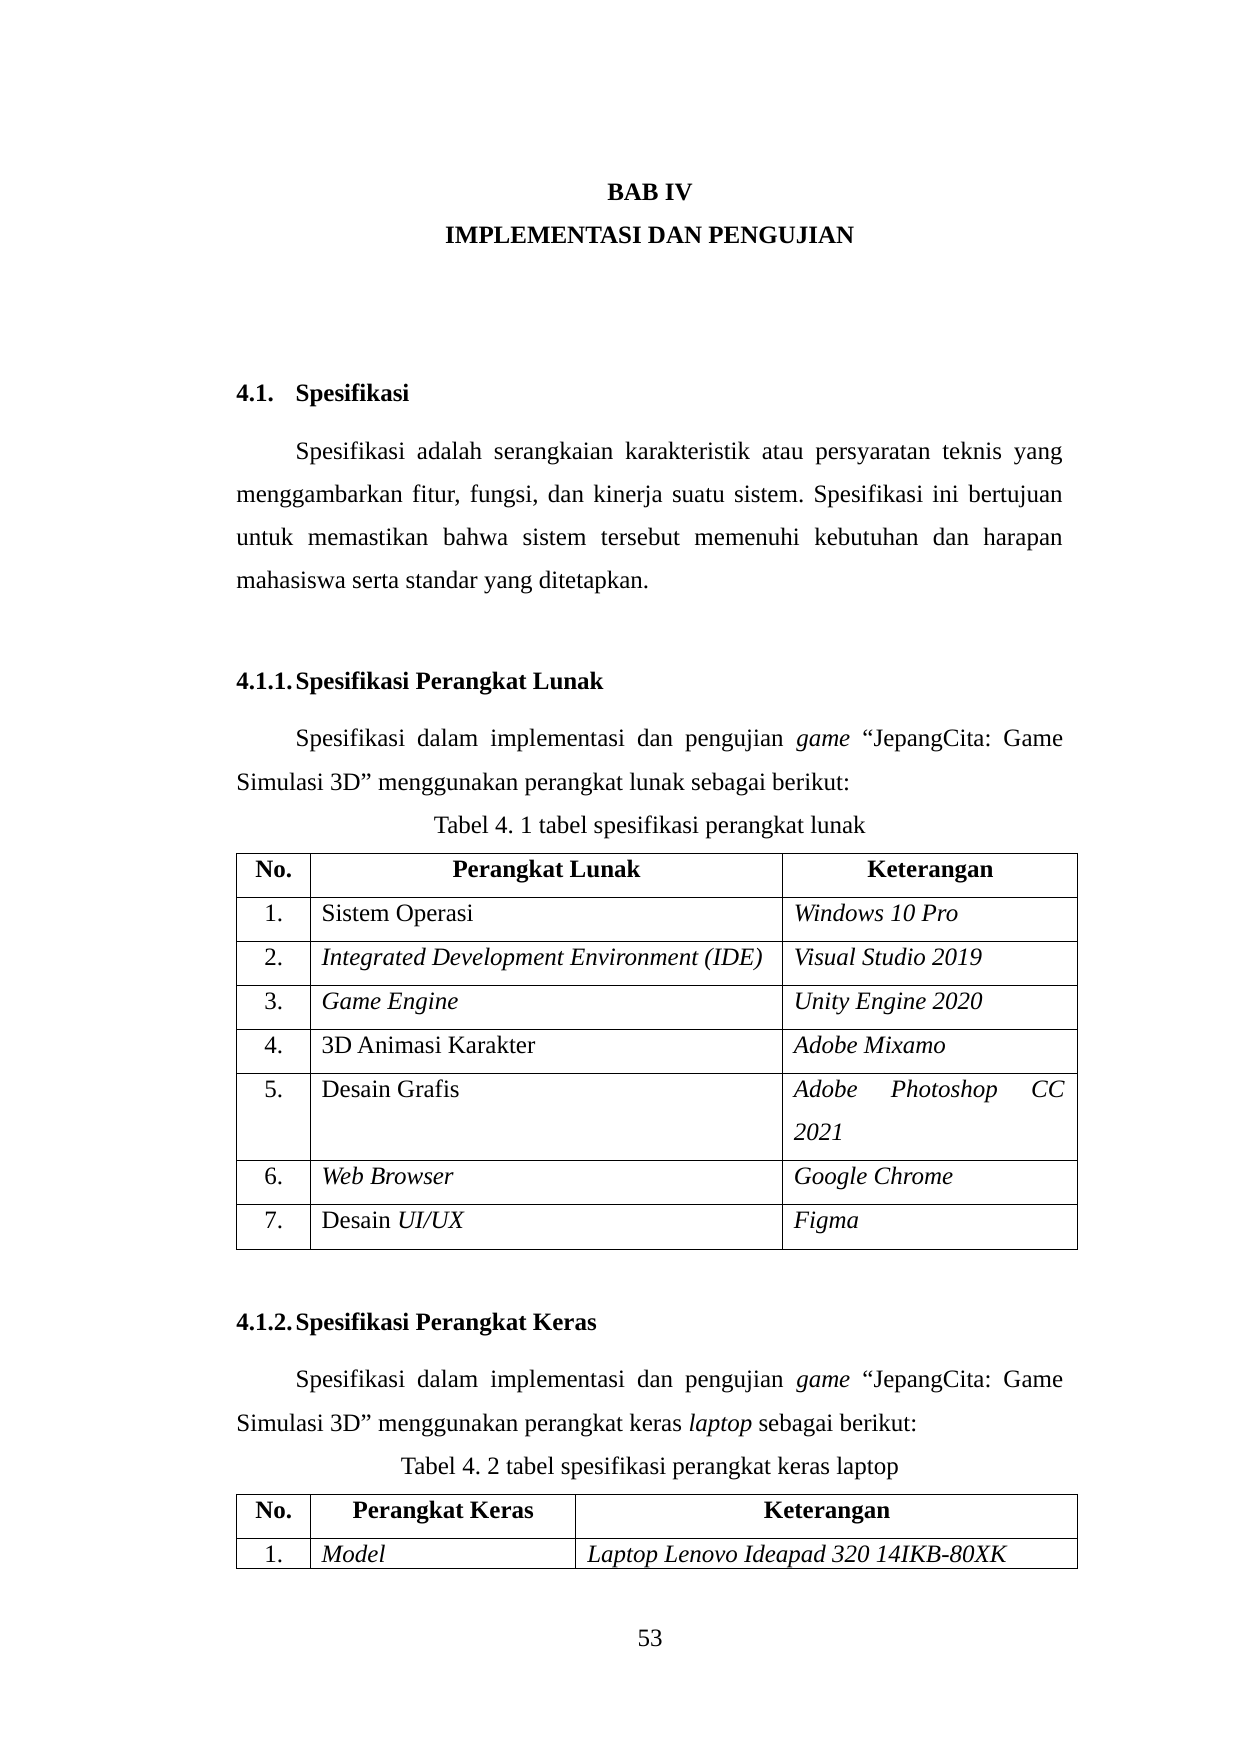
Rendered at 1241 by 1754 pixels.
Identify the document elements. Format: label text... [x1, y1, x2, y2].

table_cell Desain Grafis [311, 1074, 782, 1160]
table_cell 7. [237, 1205, 310, 1248]
subtitle BAB IV IMPLEMENTASI DAN PENGUJIAN [236, 177, 1063, 249]
table_header Keterangan [783, 854, 1077, 897]
table_cell Unity Engine 2020 [783, 986, 1077, 1029]
subtitle Spesifikasi Perangkat Keras [236, 1307, 1063, 1336]
subtitle Spesifikasi Perangkat Lunak [236, 666, 1063, 695]
table_cell 2. [237, 942, 310, 985]
table_cell 1. [237, 1539, 310, 1568]
table_header No. [237, 854, 310, 897]
table_header Perangkat Lunak [311, 854, 782, 897]
table_cell Integrated Development Environment (IDE) [311, 942, 782, 985]
table_cell Web Browser [311, 1161, 782, 1204]
table_cell Desain UI/UX [311, 1205, 782, 1248]
table_cell Adobe Photoshop CC 2021 [783, 1074, 1077, 1160]
table_header No. [237, 1495, 310, 1538]
table_cell Windows 10 Pro [783, 898, 1077, 941]
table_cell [576, 1539, 1077, 1568]
table_cell 4. [237, 1030, 310, 1073]
table_cell Figma [783, 1205, 1077, 1248]
text Tabel 4. 2 tabel spesifikasi perangkat keras laptop [236, 1451, 1063, 1479]
table_cell Game Engine [311, 986, 782, 1029]
table_header Keterangan [576, 1495, 1077, 1538]
table_cell Google Chrome [783, 1161, 1077, 1204]
table_cell Adobe Mixamo [783, 1030, 1077, 1073]
subtitle Spesifikasi [236, 378, 1063, 407]
table_cell 6. [237, 1161, 310, 1204]
table_cell 1. [237, 898, 310, 941]
table_cell Sistem Operasi [311, 898, 782, 941]
table_cell 5. [237, 1074, 310, 1160]
table_cell 3. [237, 986, 310, 1029]
text Spesifikasi adalah serangkaian karakteristik atau persyaratan teknis yang menggambarkan fitur, fungsi, dan kinerja suatu sistem. Spesifikasi ini bertujuan untuk memastikan bahwa sistem tersebut memenuhi kebutuhan dan harapan mahasiswa serta standar yang ditetapkan. [236, 436, 1063, 594]
text Tabel 4. 1 tabel spesifikasi perangkat lunak [236, 810, 1063, 838]
table_header Perangkat Keras [311, 1495, 575, 1538]
table_cell Model [311, 1539, 575, 1568]
text Spesifikasi dalam implementasi dan pengujian game “JepangCita: Game Simulasi 3D” menggunakan perangkat lunak sebagai berikut: [236, 723, 1063, 795]
text Spesifikasi dalam implementasi dan pengujian game “JepangCita: Game Simulasi 3D” menggunakan perangkat keras laptop sebagai berikut: [236, 1364, 1063, 1436]
table_cell 3D Animasi Karakter [311, 1030, 782, 1073]
table_cell Visual Studio 2019 [783, 942, 1077, 985]
